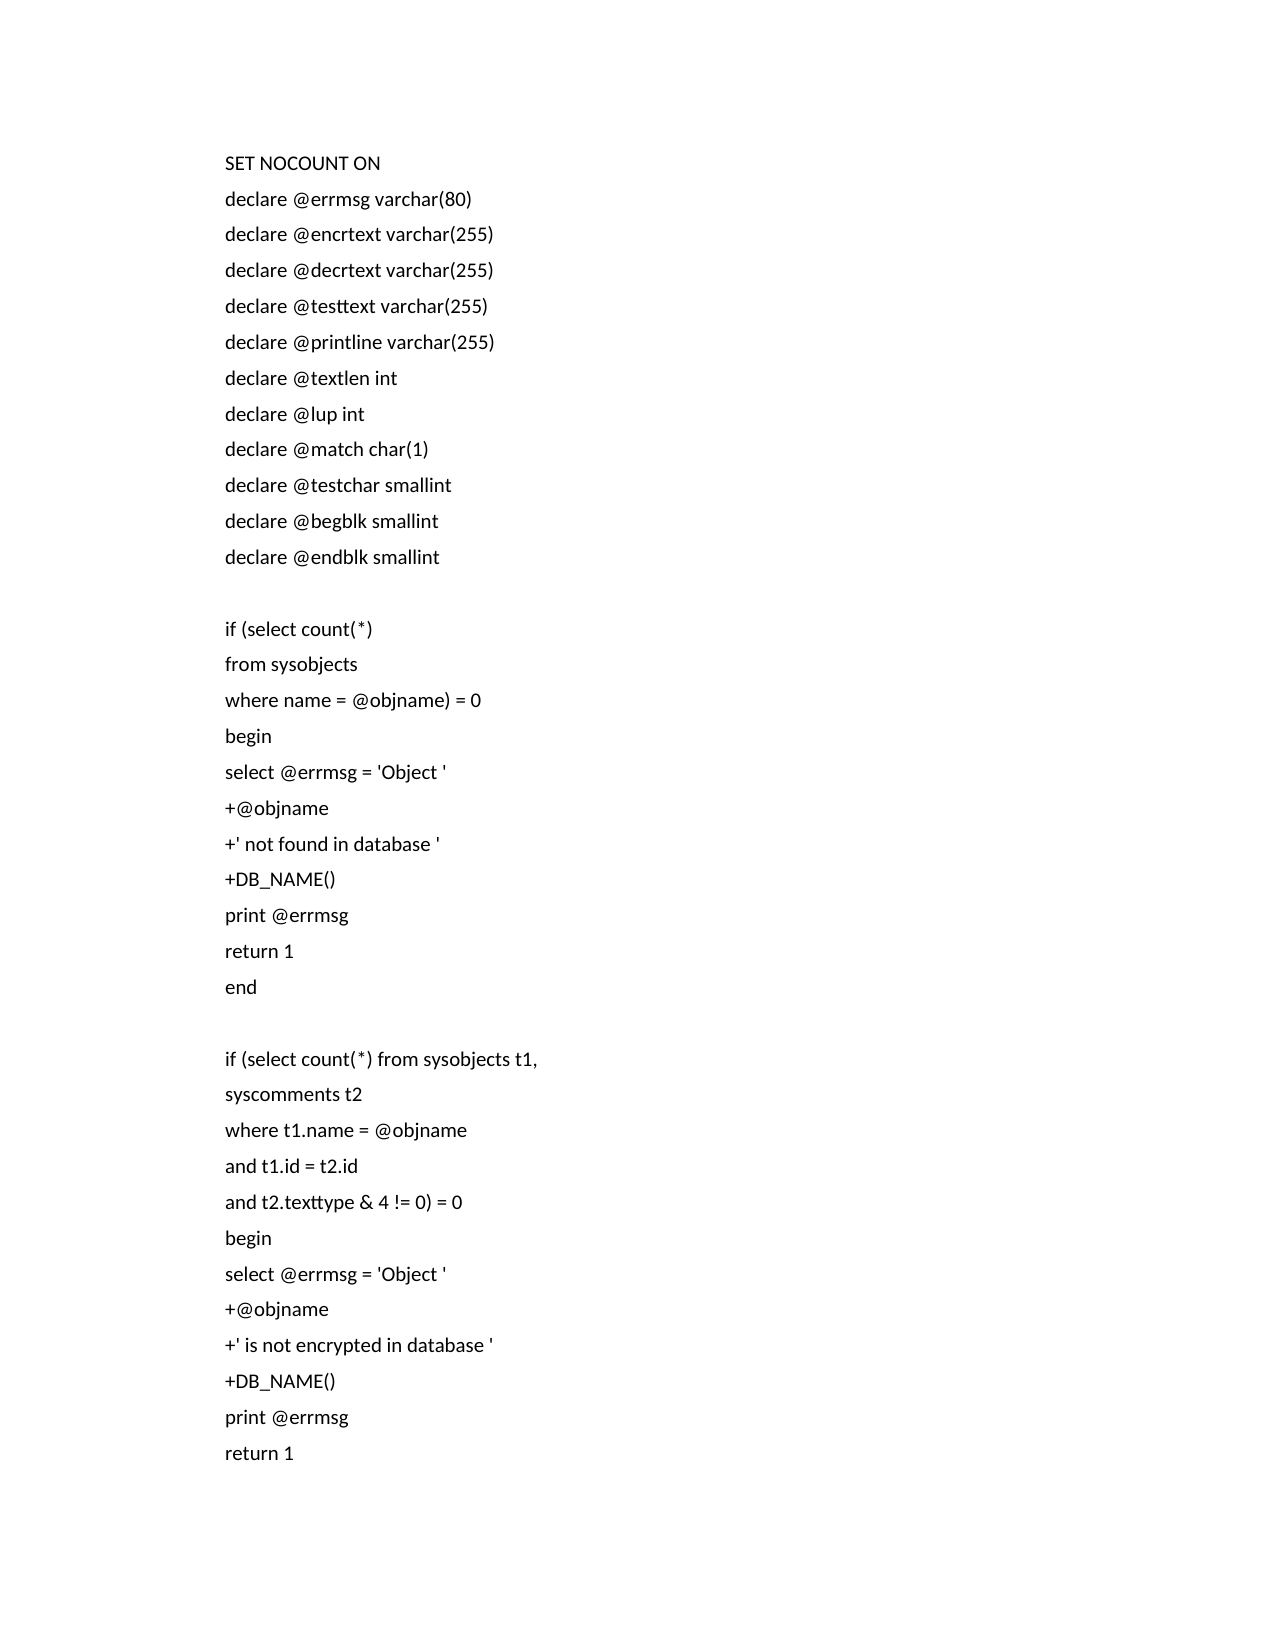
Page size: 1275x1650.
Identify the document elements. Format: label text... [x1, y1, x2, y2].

text declare @match char(1) [225, 437, 1087, 462]
text if (select count(*) [225, 616, 1087, 641]
text declare @errmsg varchar(80) [225, 186, 1087, 211]
text +@objname [225, 795, 1087, 820]
text begin [225, 1225, 1087, 1250]
text +@objname [225, 1297, 1087, 1322]
text declare @encrtext varchar(255) [225, 222, 1087, 247]
text where name = @objname) = 0 [225, 687, 1087, 713]
text SET NOCOUNT ON [225, 150, 1087, 175]
text return 1 [225, 1440, 1087, 1465]
text declare @printline varchar(255) [225, 329, 1087, 354]
text print @errmsg [225, 902, 1087, 928]
text declare @lup int [225, 401, 1087, 426]
text begin [225, 723, 1087, 749]
text declare @textlen int [225, 365, 1087, 390]
text if (select count(*) from sysobjects t1, [225, 1046, 1087, 1071]
text declare @decrtext varchar(255) [225, 257, 1087, 283]
text declare @endblk smallint [225, 544, 1087, 569]
text declare @testtext varchar(255) [225, 293, 1087, 319]
text +' not found in database ' [225, 831, 1087, 856]
text select @errmsg = 'Object ' [225, 759, 1087, 784]
text syscomments t2 [225, 1082, 1087, 1107]
text +DB_NAME() [225, 1368, 1087, 1394]
text +' is not encrypted in database ' [225, 1332, 1087, 1358]
text where t1.name = @objname [225, 1117, 1087, 1143]
text declare @testchar smallint [225, 472, 1087, 498]
text and t1.id = t2.id [225, 1153, 1087, 1179]
text end [225, 974, 1087, 999]
text +DB_NAME() [225, 867, 1087, 892]
text and t2.texttype & 4 != 0) = 0 [225, 1189, 1087, 1214]
text return 1 [225, 938, 1087, 964]
text declare @begblk smallint [225, 508, 1087, 534]
text from sysobjects [225, 652, 1087, 677]
text select @errmsg = 'Object ' [225, 1261, 1087, 1286]
text print @errmsg [225, 1404, 1087, 1429]
